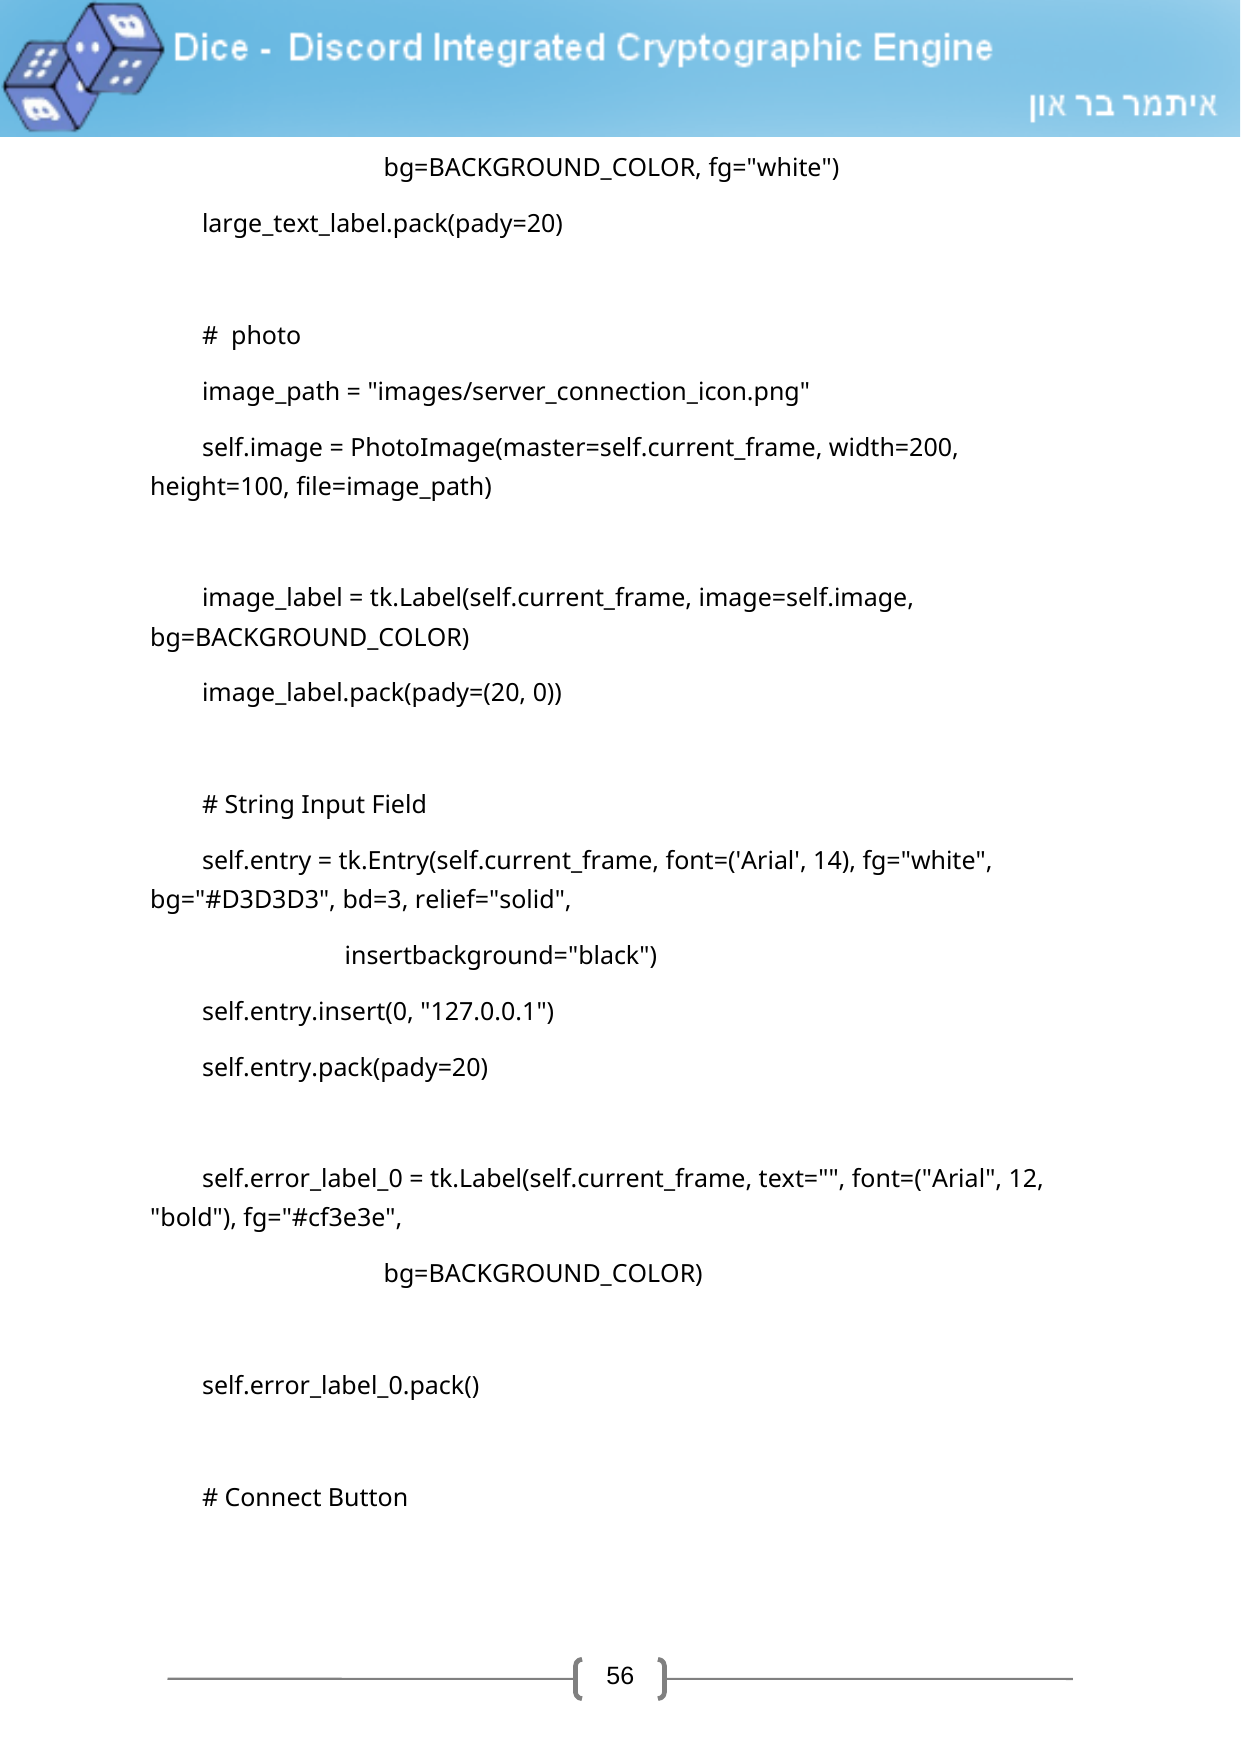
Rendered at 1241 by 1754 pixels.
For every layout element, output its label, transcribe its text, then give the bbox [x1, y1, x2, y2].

picture [0, 0, 1241, 137]
text self.error_label_0 = tk.Label(self.current_frame, text="", font=("Arial", 12, "bold"), fg="#cf3e3e", [150, 1161, 1090, 1234]
text self.entry = tk.Entry(self.current_frame, font=('Arial', 14), fg="white", bg="#D3D3D3", bd=3, relief="solid", [150, 842, 1090, 916]
text bg=BACKGROUND_COLOR) [150, 1256, 1090, 1290]
text self.error_label_0.pack() [150, 1367, 1090, 1402]
text self.entry.pack(pady=20) [150, 1049, 1090, 1083]
text insertbackground="black") [150, 937, 1090, 972]
text large_text_label.pack(pady=20) [150, 206, 1090, 240]
text # photo [150, 317, 1090, 352]
text # Connect Button [150, 1479, 1090, 1513]
text self.entry.insert(0, "127.0.0.1") [150, 993, 1090, 1027]
text image_path = "images/server_connection_icon.png" [150, 373, 1090, 407]
text bg=BACKGROUND_COLOR, fg="white") [150, 150, 1090, 184]
text image_label = tk.Label(self.current_frame, image=self.image, bg=BACKGROUND_COLOR) [150, 580, 1090, 653]
text image_label.pack(pady=(20, 0)) [150, 675, 1090, 709]
text # String Input Field [150, 787, 1090, 821]
text self.image = PhotoImage(master=self.current_frame, width=200, height=100, file=image_path) [150, 429, 1090, 502]
